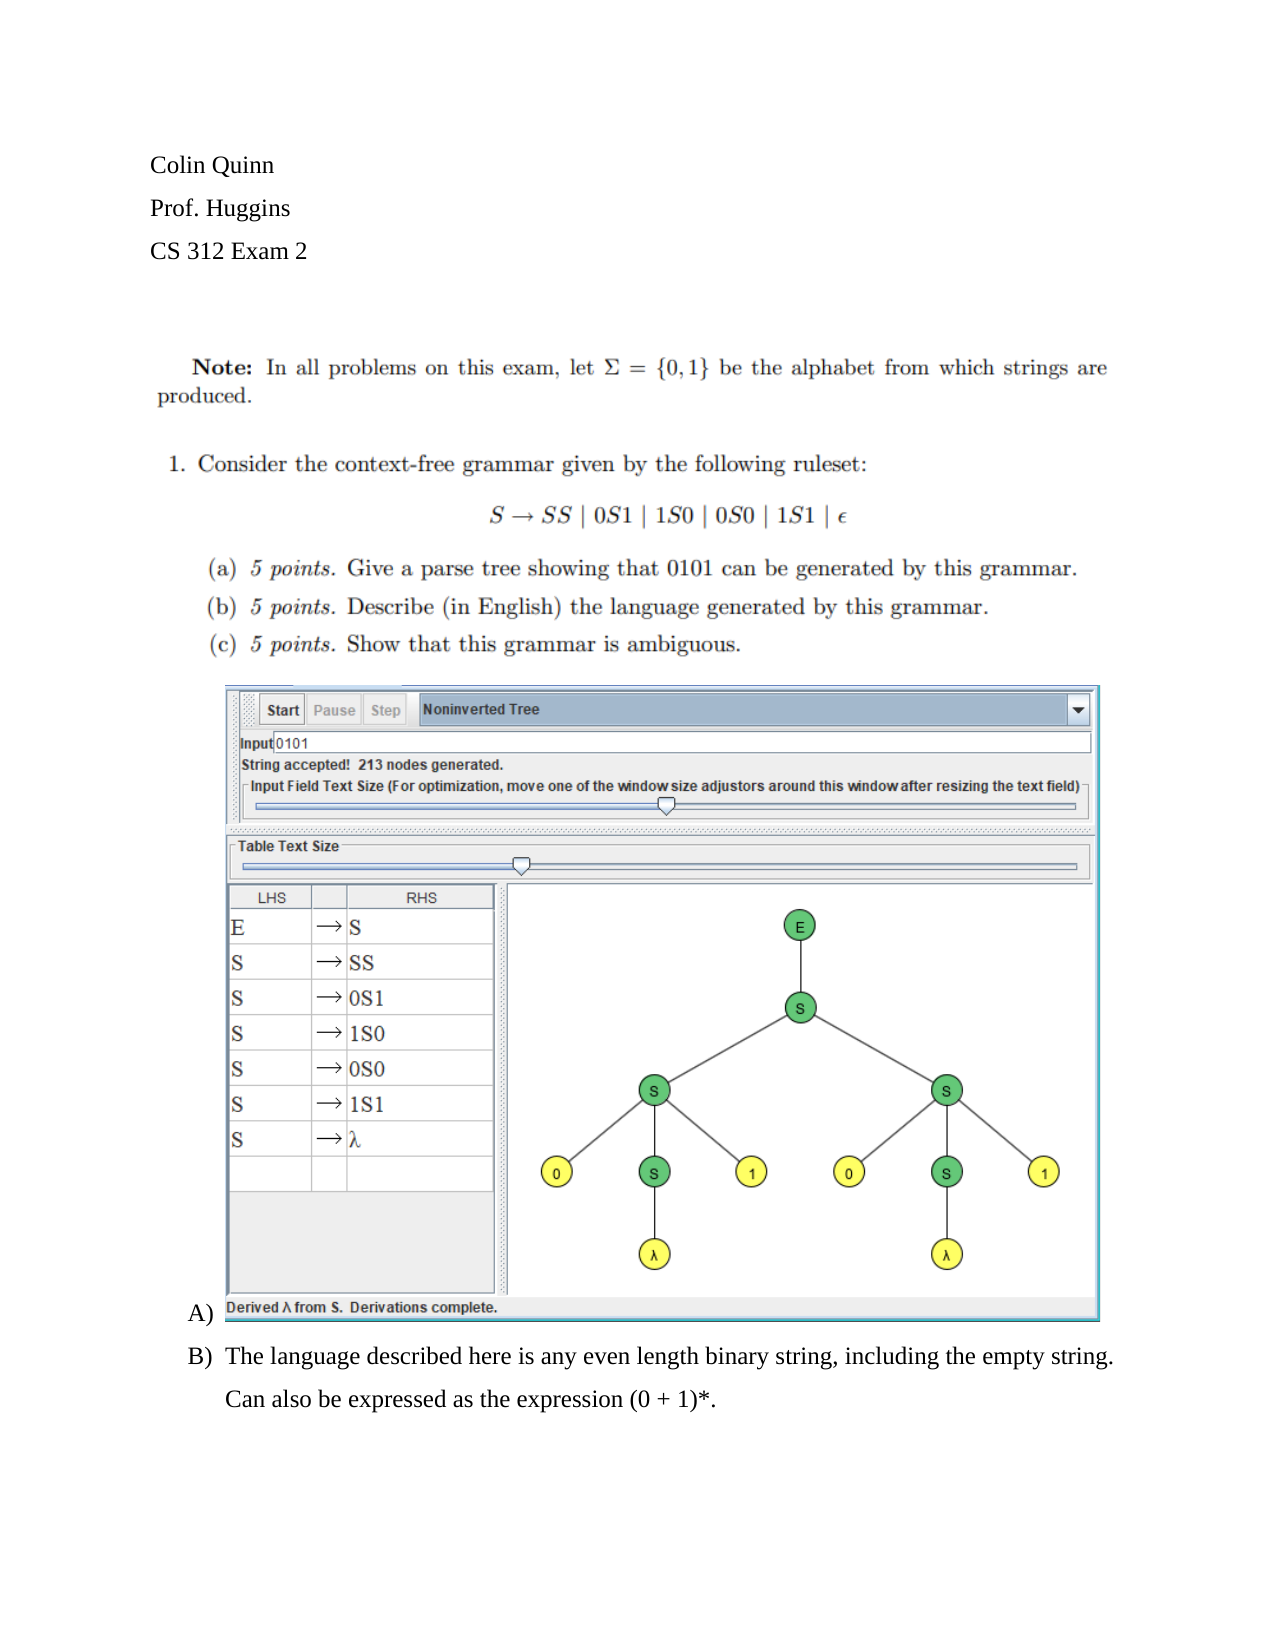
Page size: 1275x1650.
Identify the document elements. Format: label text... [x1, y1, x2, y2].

picture [225, 685, 1100, 1322]
picture [150, 435, 1125, 672]
picture [150, 322, 1125, 421]
text Colin Quinn [150, 150, 1125, 179]
text Prof. Huggins [150, 193, 1125, 222]
text CS 312 Exam 2 [150, 236, 1125, 265]
list The language described here is any even length binary string, including the empty string. Can also be expressed as the expression (0 + 1)*. [187, 1341, 1125, 1413]
